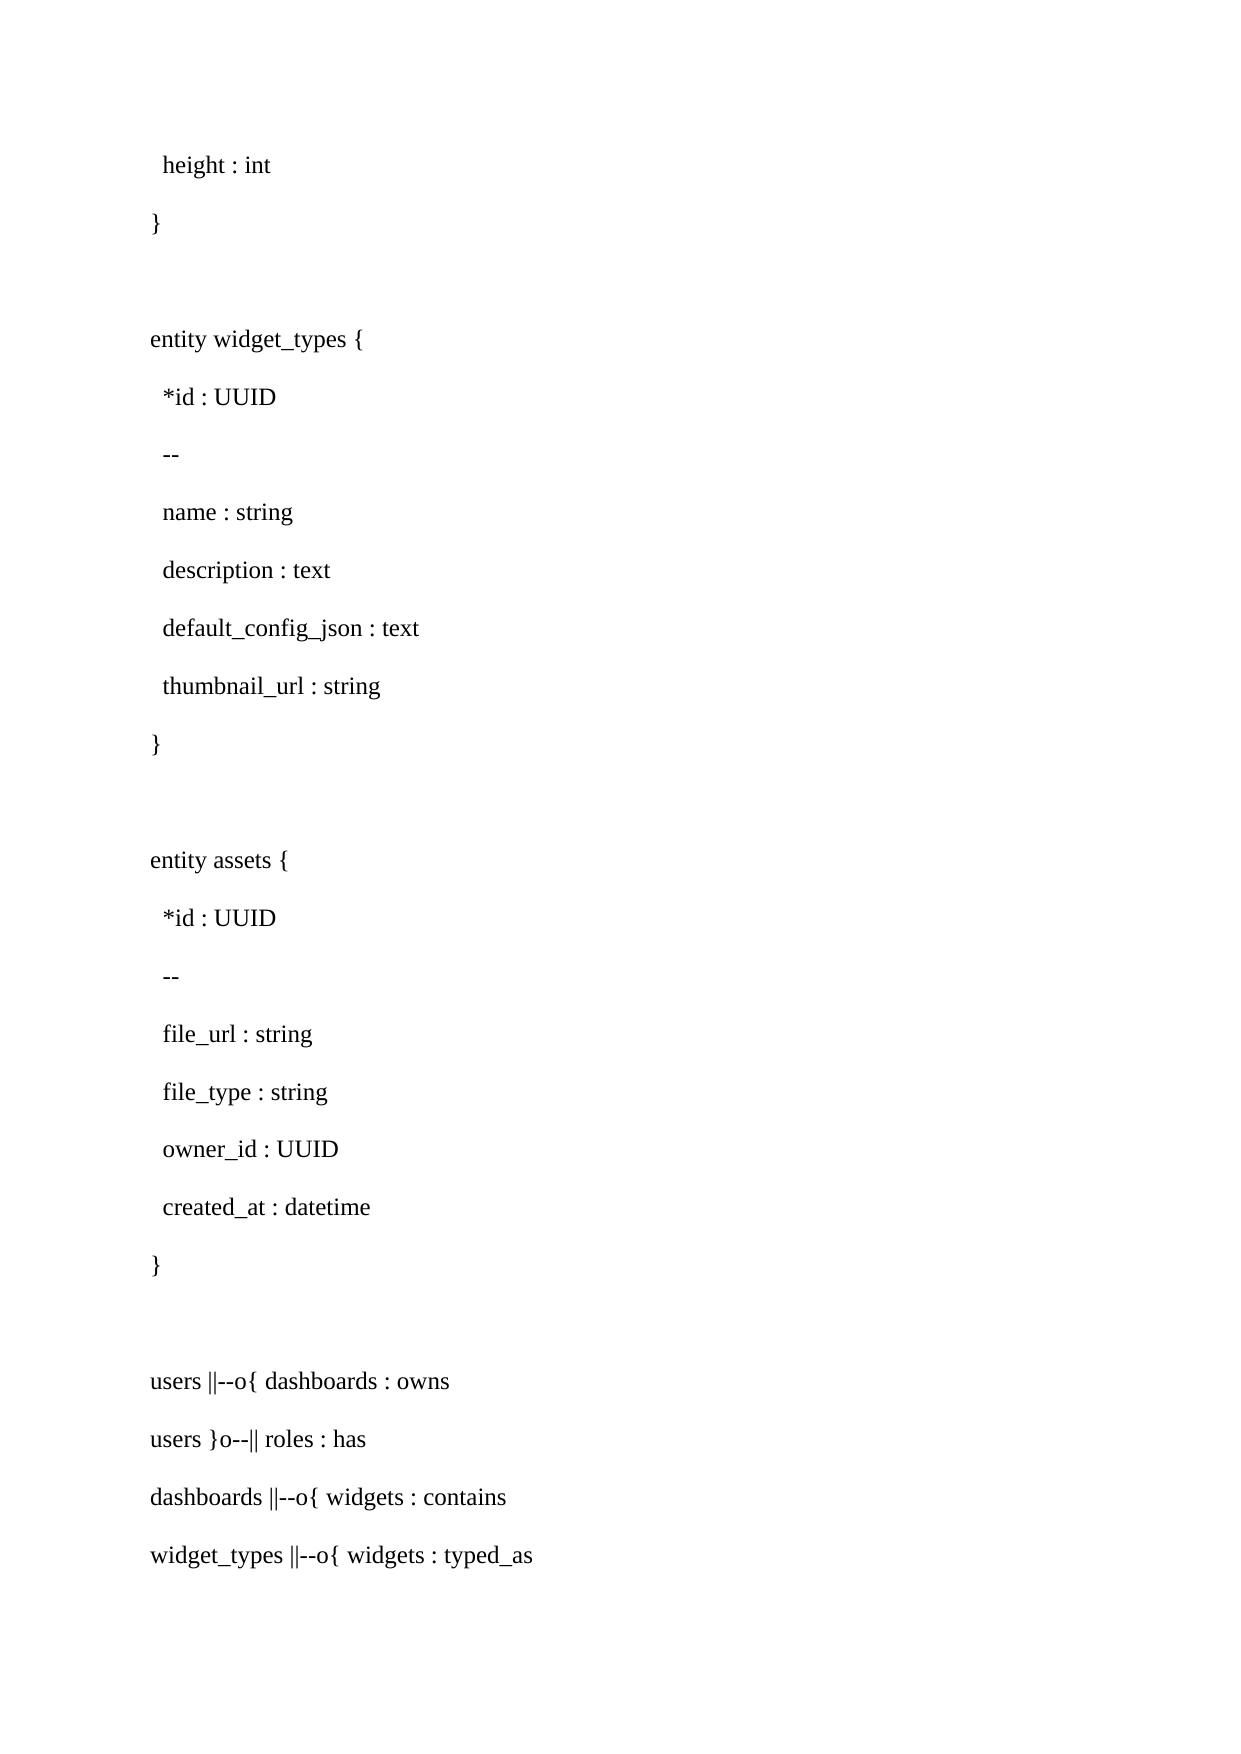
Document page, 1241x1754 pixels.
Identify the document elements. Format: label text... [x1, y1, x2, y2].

text owner_id : UUID [150, 1134, 1090, 1163]
text description : text [150, 555, 1090, 584]
text users ||--o{ dashboards : owns [150, 1366, 1090, 1395]
text dashboards ||--o{ widgets : contains [150, 1482, 1090, 1511]
text -- [150, 961, 1090, 989]
text default_config_json : text [150, 613, 1090, 642]
text height : int [150, 150, 1090, 179]
text *id : UUID [150, 382, 1090, 410]
text widget_types ||--o{ widgets : typed_as [150, 1540, 1090, 1569]
text -- [150, 439, 1090, 468]
text thumbnail_url : string [150, 671, 1090, 700]
text file_url : string [150, 1019, 1090, 1047]
text } [150, 729, 1090, 758]
text users }o--|| roles : has [150, 1424, 1090, 1453]
text } [150, 208, 1090, 237]
text file_type : string [150, 1077, 1090, 1105]
text name : string [150, 497, 1090, 526]
text } [150, 1250, 1090, 1279]
text *id : UUID [150, 903, 1090, 932]
text created_at : datetime [150, 1192, 1090, 1221]
text entity assets { [150, 845, 1090, 874]
text entity widget_types { [150, 324, 1090, 352]
